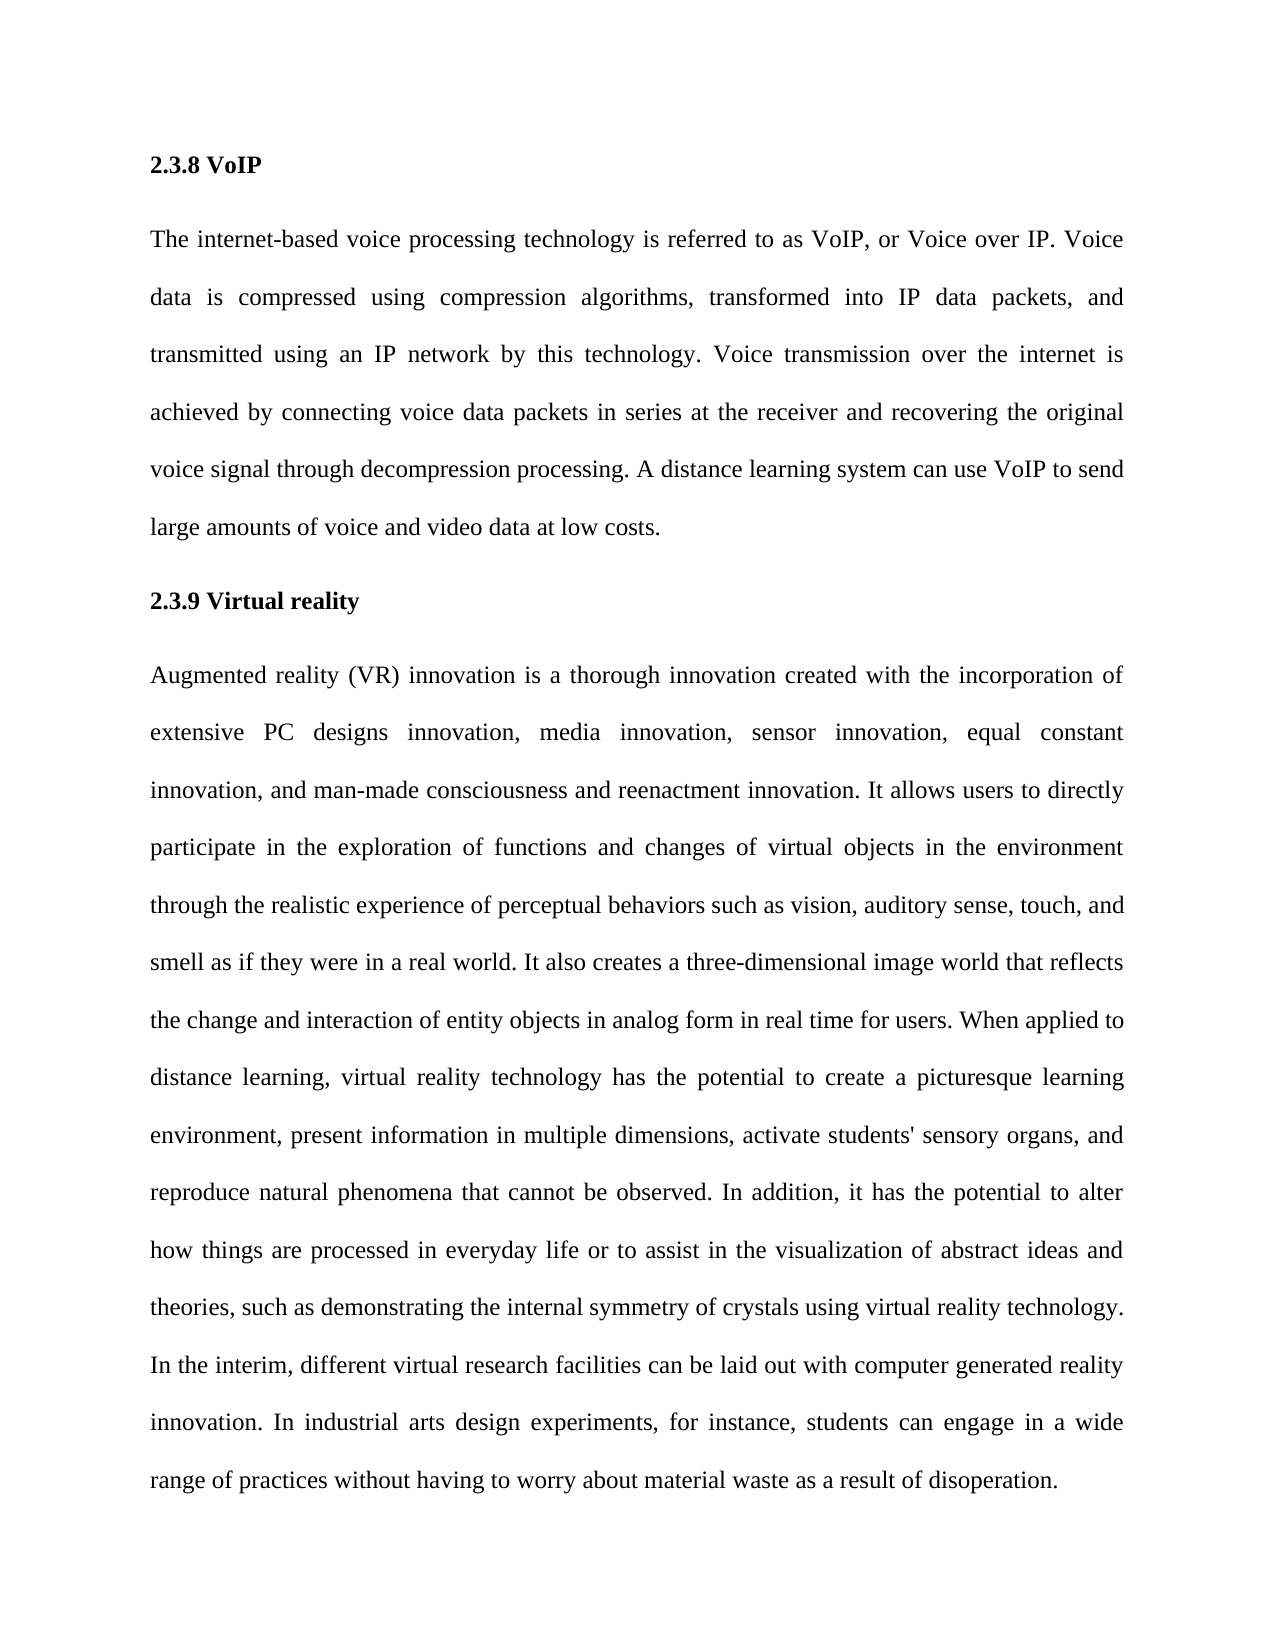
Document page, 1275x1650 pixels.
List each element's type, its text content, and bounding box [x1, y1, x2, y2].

text 2.3.9 Virtual reality [150, 586, 1125, 614]
text The internet-based voice processing technology is referred to as VoIP, or Voice over IP. Voice data is compressed using compression algorithms, transformed into IP data packets, and transmitted using an IP network by this technology. Voice transmission over the internet is achieved by connecting voice data packets in series at the receiver and recovering the original voice signal through decompression processing. A distance learning system can use VoIP to send large amounts of voice and video data at low costs. [150, 224, 1125, 540]
text Augmented reality (VR) innovation is a thorough innovation created with the incorporation of extensive PC designs innovation, media innovation, sensor innovation, equal constant innovation, and man-made consciousness and reenactment innovation. It allows users to directly participate in the exploration of functions and changes of virtual objects in the environment through the realistic experience of perceptual behaviors such as vision, auditory sense, touch, and smell as if they were in a real world. It also creates a three-dimensional image world that reflects the change and interaction of entity objects in analog form in real time for users. When applied to distance learning, virtual reality technology has the potential to create a picturesque learning environment, present information in multiple dimensions, activate students' sensory organs, and reproduce natural phenomena that cannot be observed. In addition, it has the potential to alter how things are processed in everyday life or to assist in the visualization of abstract ideas and theories, such as demonstrating the internal symmetry of crystals using virtual reality technology. In the interim, different virtual research facilities can be laid out with computer generated reality innovation. In industrial arts design experiments, for instance, students can engage in a wide range of practices without having to worry about material waste as a result of disoperation. [150, 660, 1125, 1494]
text 2.3.8 VoIP [150, 150, 1125, 179]
